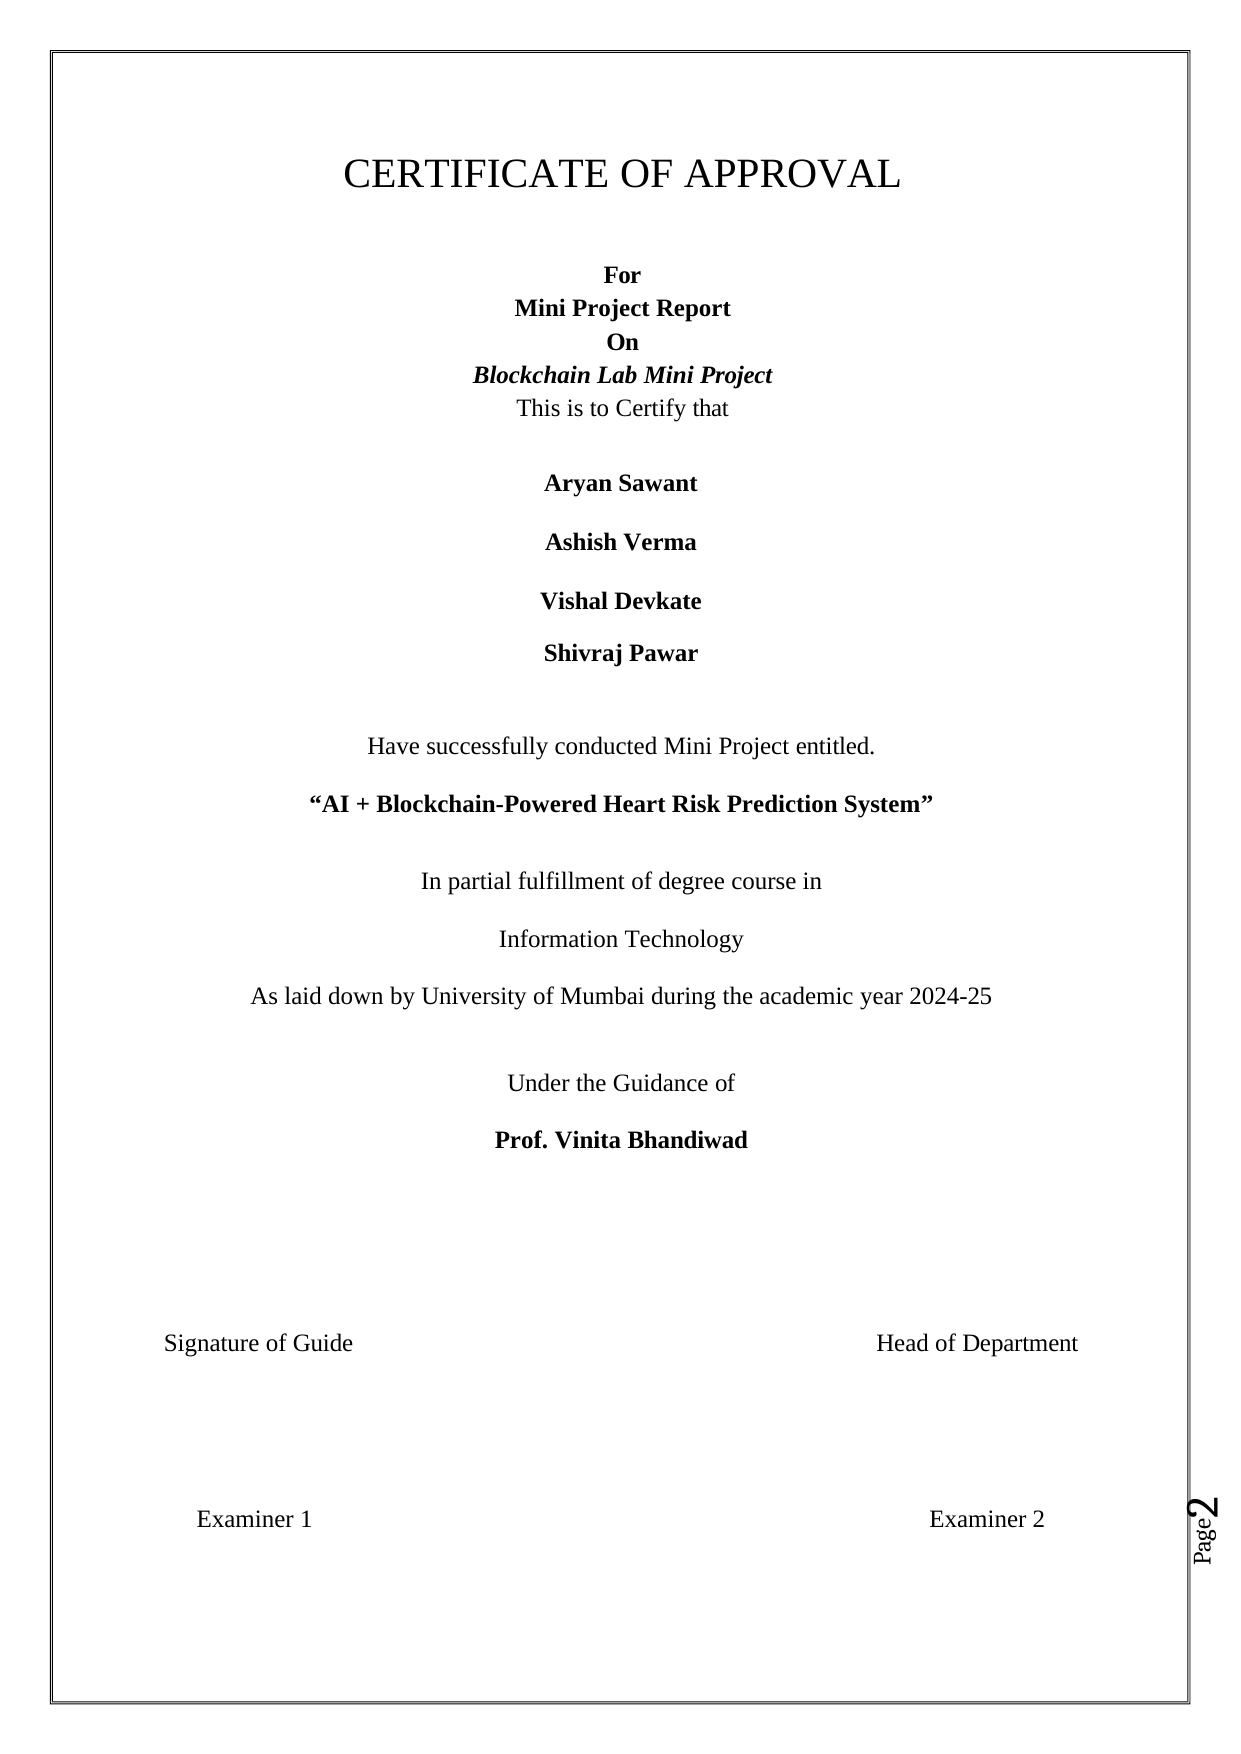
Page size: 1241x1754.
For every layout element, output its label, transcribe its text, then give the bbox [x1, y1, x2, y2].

text CERTIFICATE OF APPROVAL [147, 148, 1098, 196]
text Mini Project Report On [502, 293, 743, 355]
subtitle Prof. Vinita Bhandiwad [147, 1125, 1096, 1154]
text Signature of Guide Head of Department [61, 1328, 1181, 1357]
text As laid down by University of Mumbai during the academic year 2024-25 [147, 981, 1096, 1010]
text This is to Certify that [147, 393, 1098, 422]
table_cell Ashish Verma [533, 513, 709, 572]
text Examiner 1 Examiner 2 [61, 1504, 1181, 1533]
table_header Aryan Sawant [533, 469, 709, 513]
text Blockchain Lab Mini Project [147, 360, 1098, 389]
text In partial fulfillment of degree course in Information Technology [366, 866, 877, 953]
text Have successfully conducted Mini Project entitled. [147, 731, 1095, 760]
table_cell Vishal Devkate [533, 572, 709, 628]
text Under the Guidance of [147, 1068, 1096, 1096]
table_cell Shivraj Pawar [533, 628, 709, 669]
subtitle “AI + Blockchain-Powered Heart Risk Prediction System” [147, 789, 1096, 817]
subtitle For [147, 260, 1098, 288]
